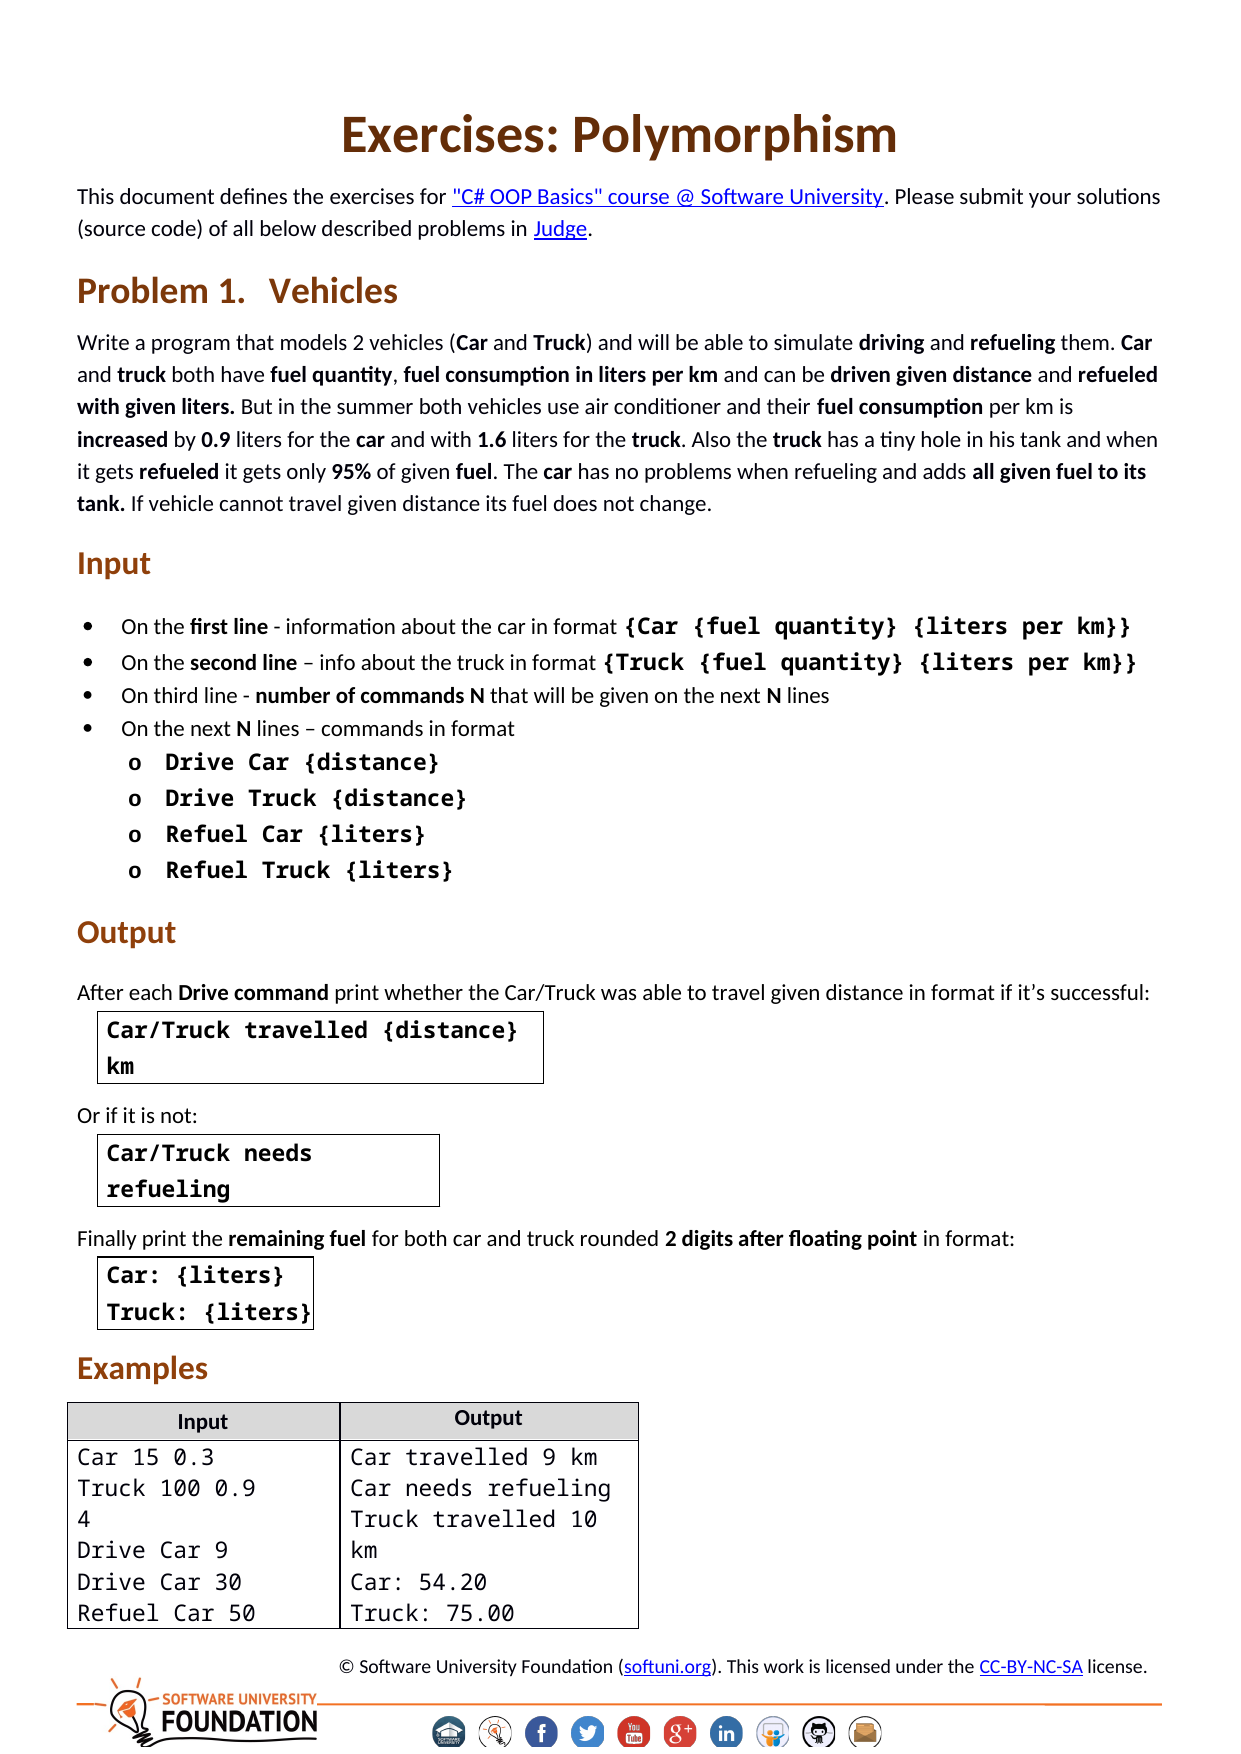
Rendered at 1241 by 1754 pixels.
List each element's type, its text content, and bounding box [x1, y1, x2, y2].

text After each Drive command print whether the Car/Truck was able to travel given distance in format if it’s successful: [77, 978, 1163, 1007]
picture [432, 1716, 466, 1747]
picture [617, 1716, 651, 1747]
picture [756, 1716, 789, 1747]
text Write a program that models 2 vehicles (Car and Truck) and will be able to simulate driving and refueling them. Car and truck both have fuel quantity, fuel consumption in liters per km and can be driven given distance and refueled with given liters. But in the summer both vehicles use air conditioner and their fuel consumption per km is increased by 0.9 liters for the car and with 1.6 liters for the truck. Also the truck has a tiny hole in his tank and when it gets refueled it gets only 95% of given fuel. The car has no problems when refueling and adds all given fuel to its tank. If vehicle cannot travel given distance its fuel does not change. [77, 328, 1163, 517]
picture [93, 1676, 317, 1747]
list On the next N lines – commands in format [84, 714, 1163, 742]
list Drive Car {distance} [128, 746, 1163, 777]
picture [802, 1716, 836, 1747]
list Drive Truck {distance} [128, 782, 1163, 813]
list On third line - number of commands N that will be given on the next N lines [84, 682, 1163, 709]
text Output [77, 911, 1163, 952]
table_header Output [341, 1403, 638, 1439]
subtitle Vehicles [77, 267, 1163, 313]
list On the first line - information about the car in format {Car {fuel quantity} {liters per km}} [84, 610, 1163, 641]
list Refuel Truck {liters} [128, 854, 1163, 885]
list On the second line – info about the truck in format {Truck {fuel quantity} {liters per km}} [84, 646, 1163, 677]
text Finally print the remaining fuel for both car and truck rounded 2 digits after floating point in format: [77, 1224, 1169, 1252]
list Refuel Car {liters} [128, 818, 1163, 849]
picture [663, 1716, 697, 1747]
subtitle Exercises: Polymorphism [77, 99, 1163, 166]
table_header Input [68, 1403, 339, 1439]
picture [478, 1716, 512, 1747]
picture [571, 1716, 604, 1747]
picture [848, 1716, 882, 1747]
text Car/Truck needs refueling [98, 1135, 439, 1206]
text This document defines the exercises for "C# OOP Basics" course @ Software University. Please submit your solutions (source code) of all below described problems in Judge. [77, 182, 1163, 242]
text Car: {liters} [98, 1258, 313, 1291]
picture [710, 1716, 743, 1747]
text Or if it is not: [77, 1101, 1163, 1129]
subtitle Examples [77, 1347, 1163, 1388]
picture [525, 1716, 558, 1747]
text Input [77, 542, 1163, 583]
text Car/Truck travelled {distance} km [98, 1012, 543, 1083]
text Truck: {liters} [98, 1292, 313, 1329]
